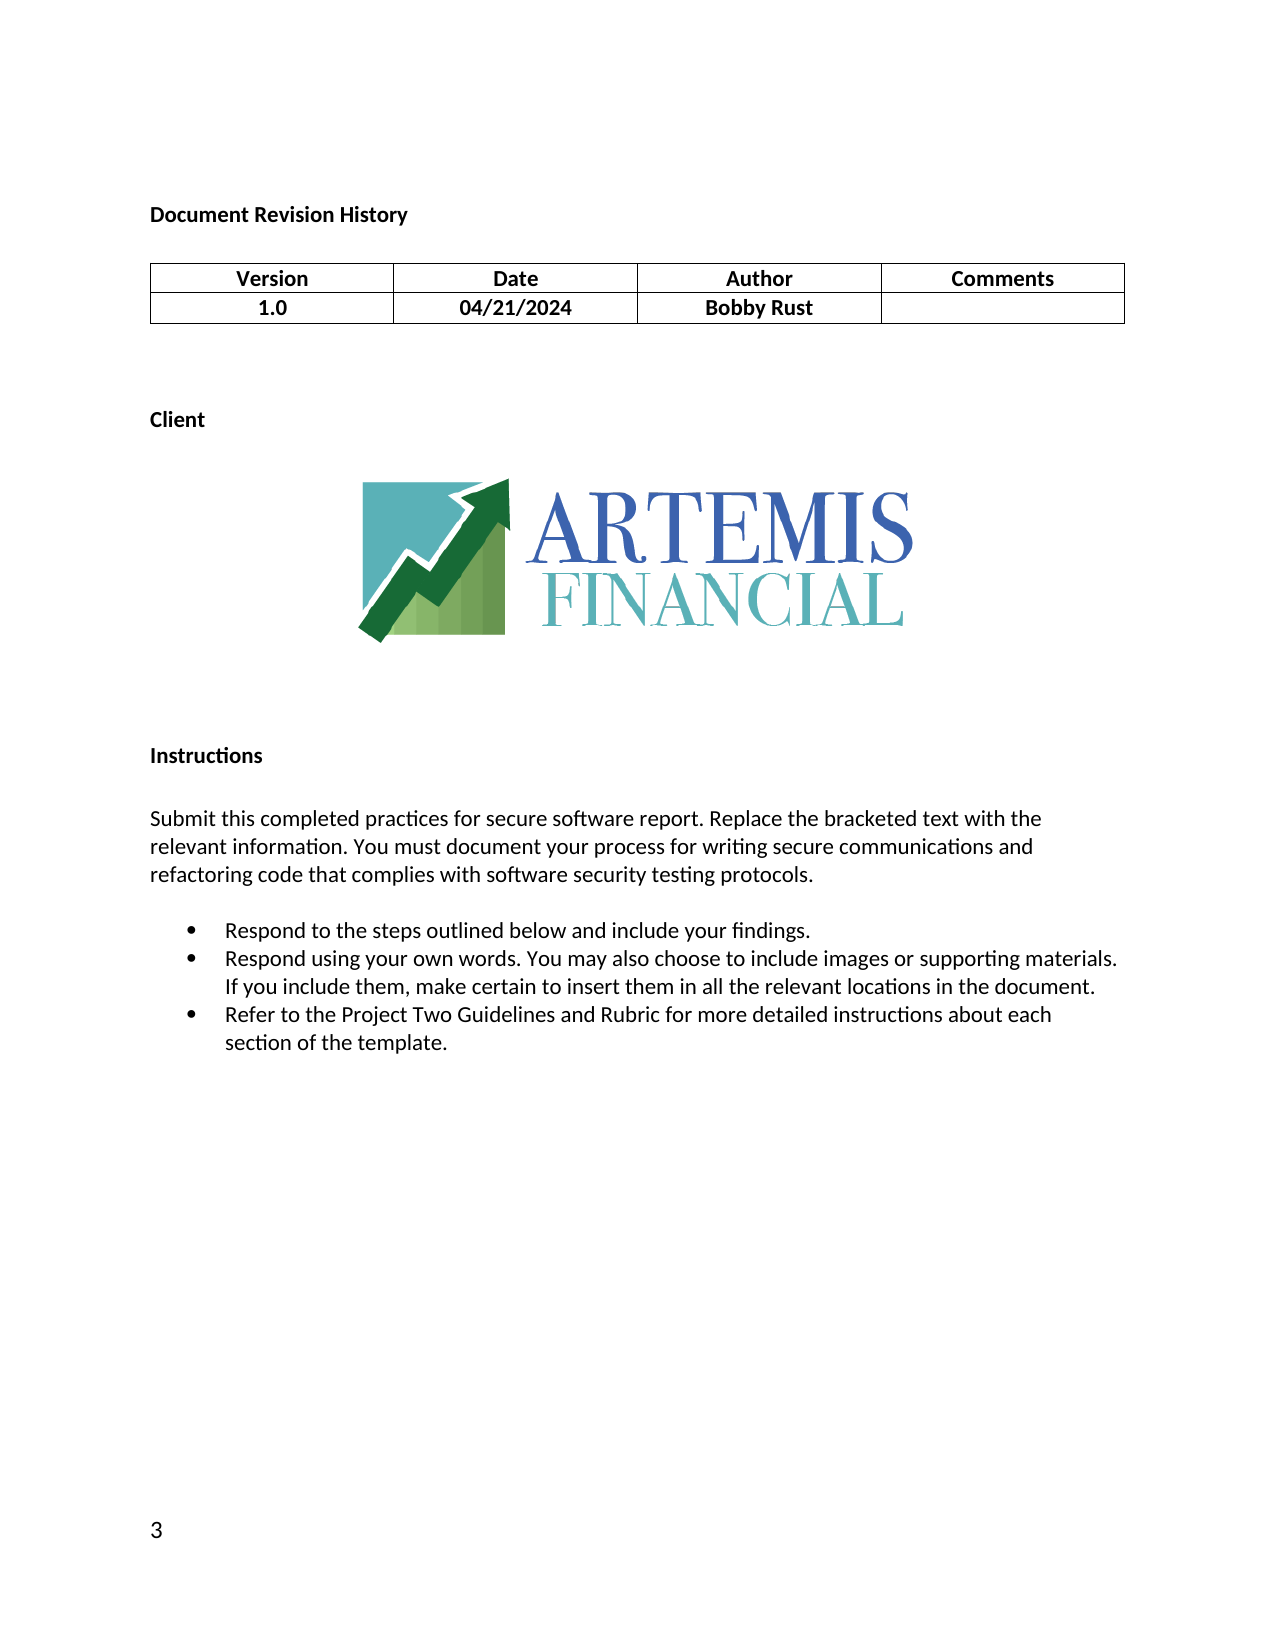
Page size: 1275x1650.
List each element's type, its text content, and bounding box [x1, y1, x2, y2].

subtitle Instructions [150, 742, 1125, 769]
subtitle Client [150, 405, 1125, 433]
table_header Date [394, 264, 637, 292]
table_cell 1.0 [151, 293, 393, 323]
subtitle Document Revision History [150, 200, 1125, 228]
list Refer to the Project Two Guidelines and Rubric for more detailed instructions about each section of the template. [187, 1000, 1125, 1056]
list Respond to the steps outlined below and include your findings. [187, 916, 1125, 944]
table_header Author [638, 264, 881, 292]
table_cell 04/21/2024 [394, 293, 637, 323]
table_header Version [151, 264, 393, 292]
picture [346, 465, 929, 664]
text Submit this completed practices for secure software report. Replace the bracketed text with the relevant information. You must document your process for writing secure communications and refactoring code that complies with software security testing protocols. [150, 804, 1125, 888]
list Respond using your own words. You may also choose to include images or supporting materials. If you include them, make certain to insert them in all the relevant locations in the document. [187, 944, 1125, 1000]
table_header Comments [882, 264, 1124, 292]
table_cell Bobby Rust [638, 293, 881, 323]
table_cell [882, 293, 1124, 323]
